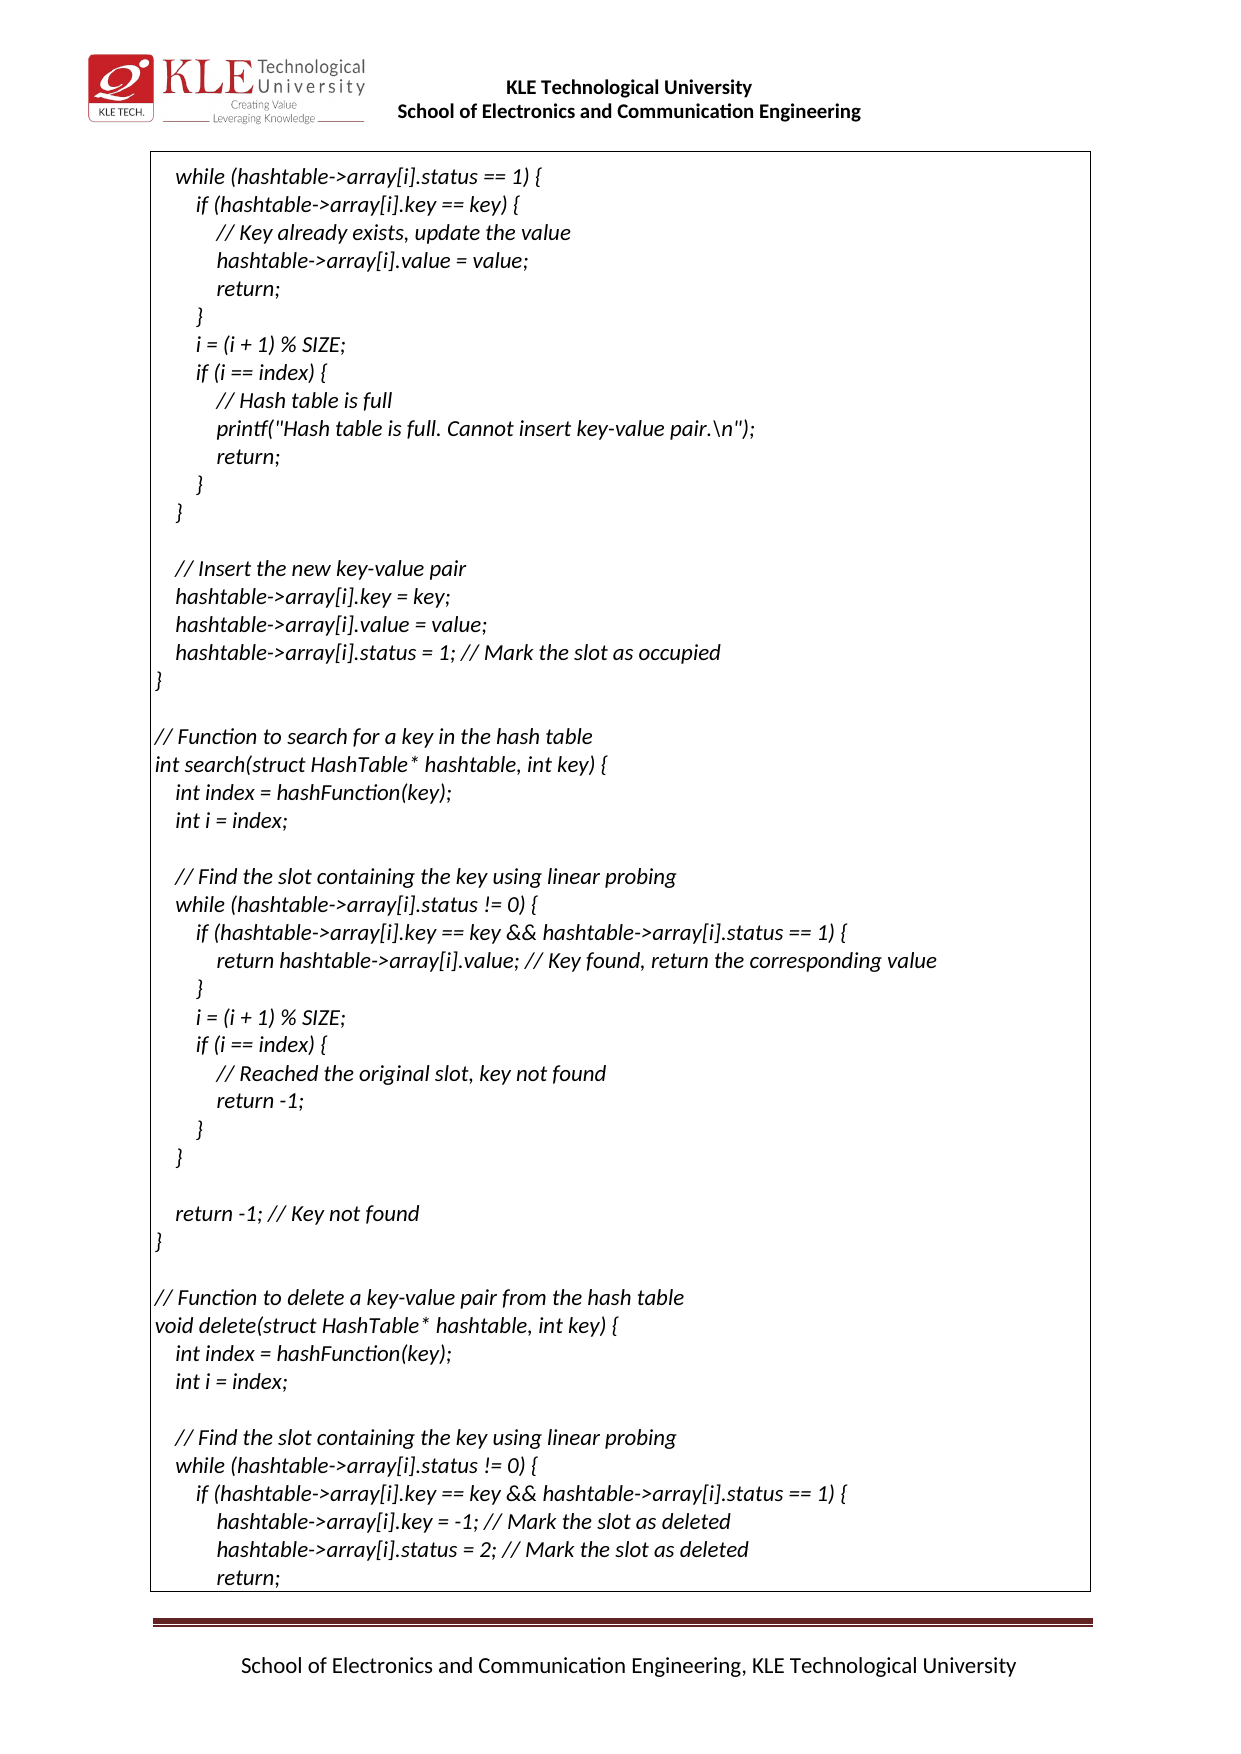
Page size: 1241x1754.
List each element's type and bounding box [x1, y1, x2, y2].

picture [88, 50, 368, 125]
table_cell [151, 152, 1090, 1591]
